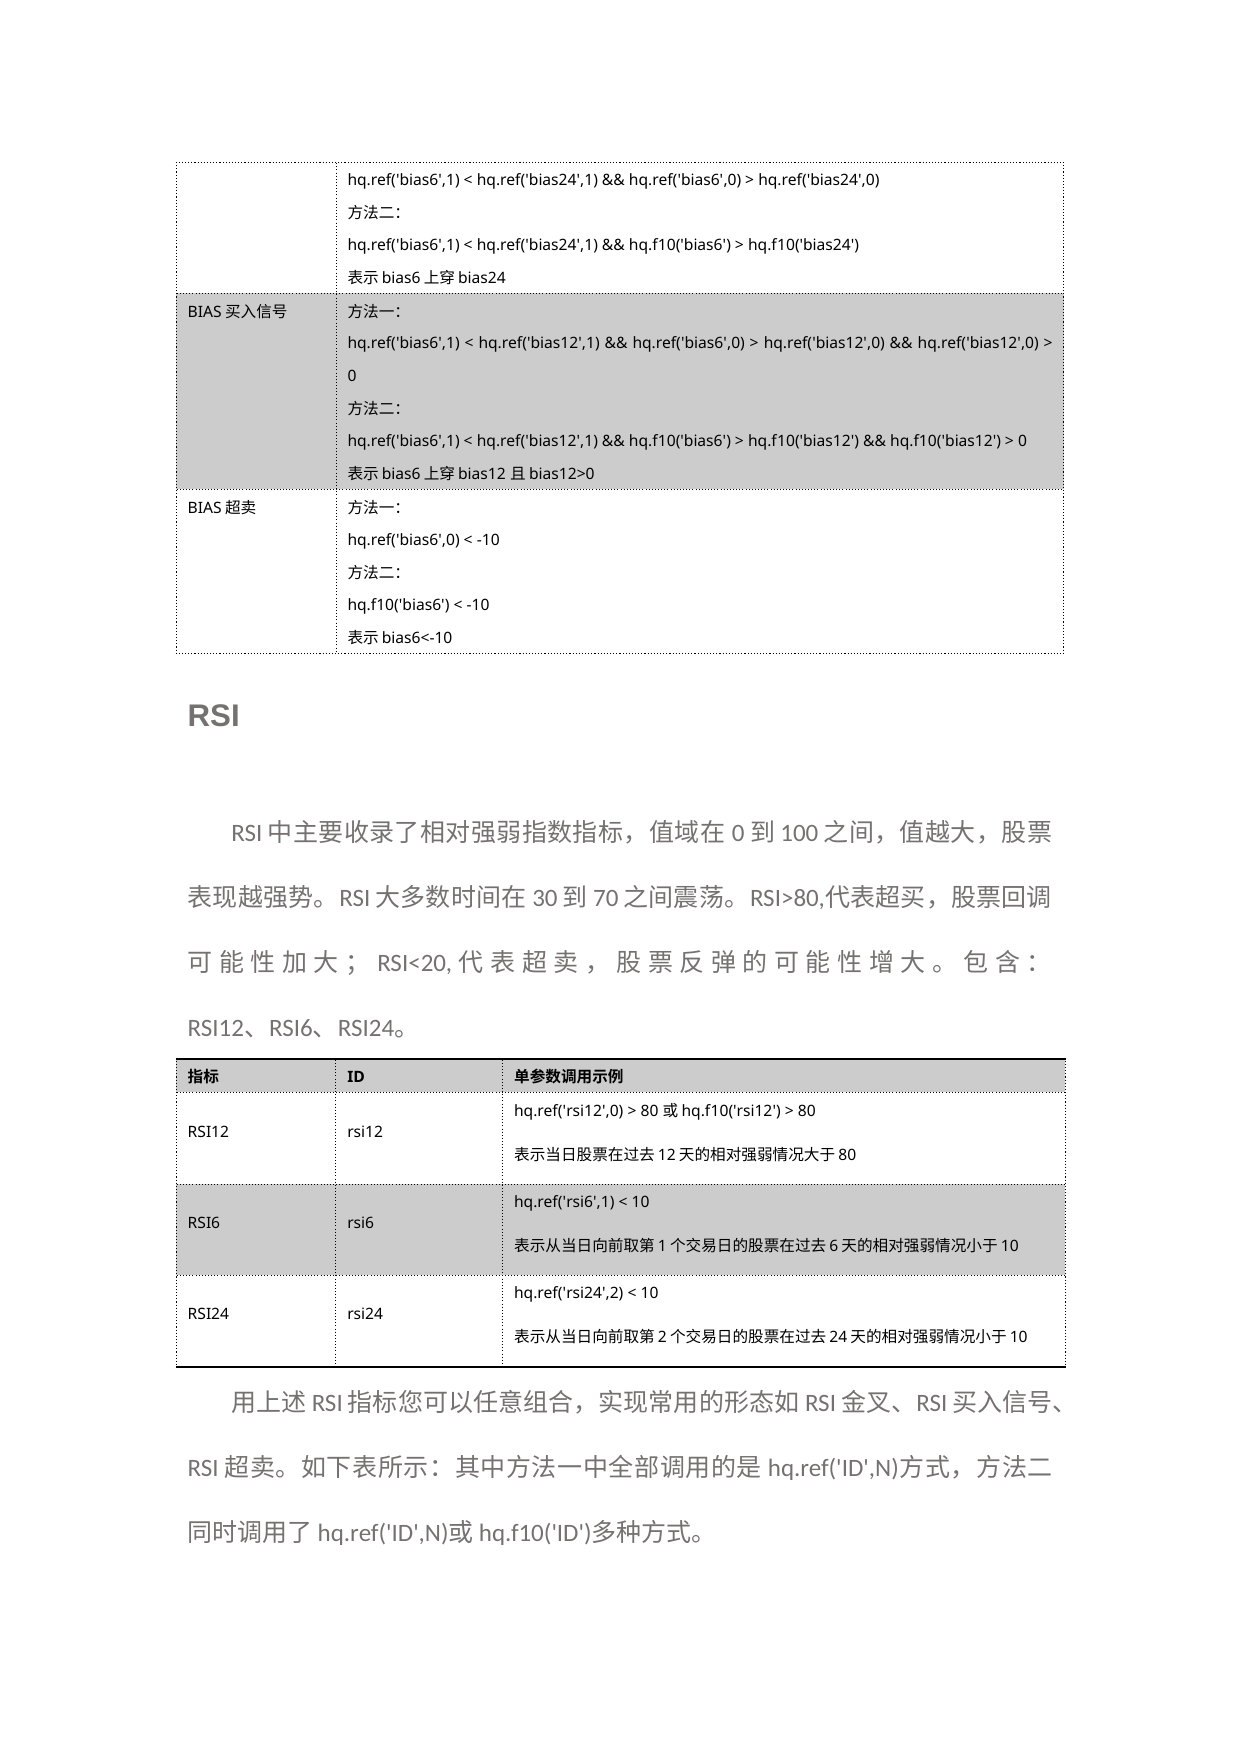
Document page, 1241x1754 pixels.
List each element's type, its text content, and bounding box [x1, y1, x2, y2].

table_cell BIAS金叉 [176, 162, 336, 293]
table_cell RSI6 [176, 1184, 336, 1275]
table_cell rsi24 [336, 1275, 503, 1366]
table_cell RSI12 [176, 1092, 336, 1184]
table_cell BIAS超卖 [176, 489, 336, 653]
table_cell 方法一： hq.ref('bias6',1) < hq.ref('bias12',1) && hq.ref('bias6',0) > hq.ref('bias12',0) && hq.ref('bias12',0) > 0 方法二： hq.ref('bias6',1) < hq.ref('bias12',1) && hq.f10('bias6') > hq.f10('bias12') && hq.f10('bias12') > 0 表示bias6上穿bias12 且 bias12>0 [336, 293, 1064, 489]
table_cell hq.ref('rsi12',0) > 80 或 hq.f10('rsi12') > 80 表示当日股票在过去12天的相对强弱情况大于80 [503, 1092, 1065, 1184]
table_cell RSI24 [176, 1275, 336, 1366]
text 用上述RSI指标您可以任意组合，实现常用的形态如RSI金叉、RSI买入信号、RSI超卖。如下表所示：其中方法一中全部调用的是hq.ref('ID',N)方式，方法二同时调用了hq.ref('ID',N)或hq.f10('ID')多种方式。 [187, 1368, 1053, 1563]
table_cell hq.ref('rsi24',2) < 10 表示从当日向前取第2个交易日的股票在过去24天的相对强弱情况小于10 [503, 1275, 1065, 1366]
text RSI中主要收录了相对强弱指数指标，值域在0到100之间，值越大，股票表现越强势。RSI大多数时间在30到70之间震荡。RSI>80,代表超买，股票回调可能性加大；RSI<20,代表超卖，股票反弹的可能性增大。包含：RSI12、RSI6、RSI24。 [187, 798, 1053, 1058]
table_cell hq.ref('rsi6',1) < 10 表示从当日向前取第1个交易日的股票在过去6天的相对强弱情况小于10 [503, 1184, 1065, 1275]
table_cell rsi6 [336, 1184, 503, 1275]
table_header ID [336, 1060, 503, 1092]
table_cell 方法一： hq.ref('bias6',0) < -10 方法二： hq.f10('bias6') < -10 表示bias6<-10 [336, 489, 1064, 653]
table_cell rsi12 [336, 1092, 503, 1184]
table_header 单参数调用示例 [503, 1060, 1065, 1092]
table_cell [336, 162, 1064, 293]
subtitle RSI [187, 683, 1053, 748]
table_header 指标 [176, 1060, 336, 1092]
table_cell BIAS买入信号 [176, 293, 336, 489]
